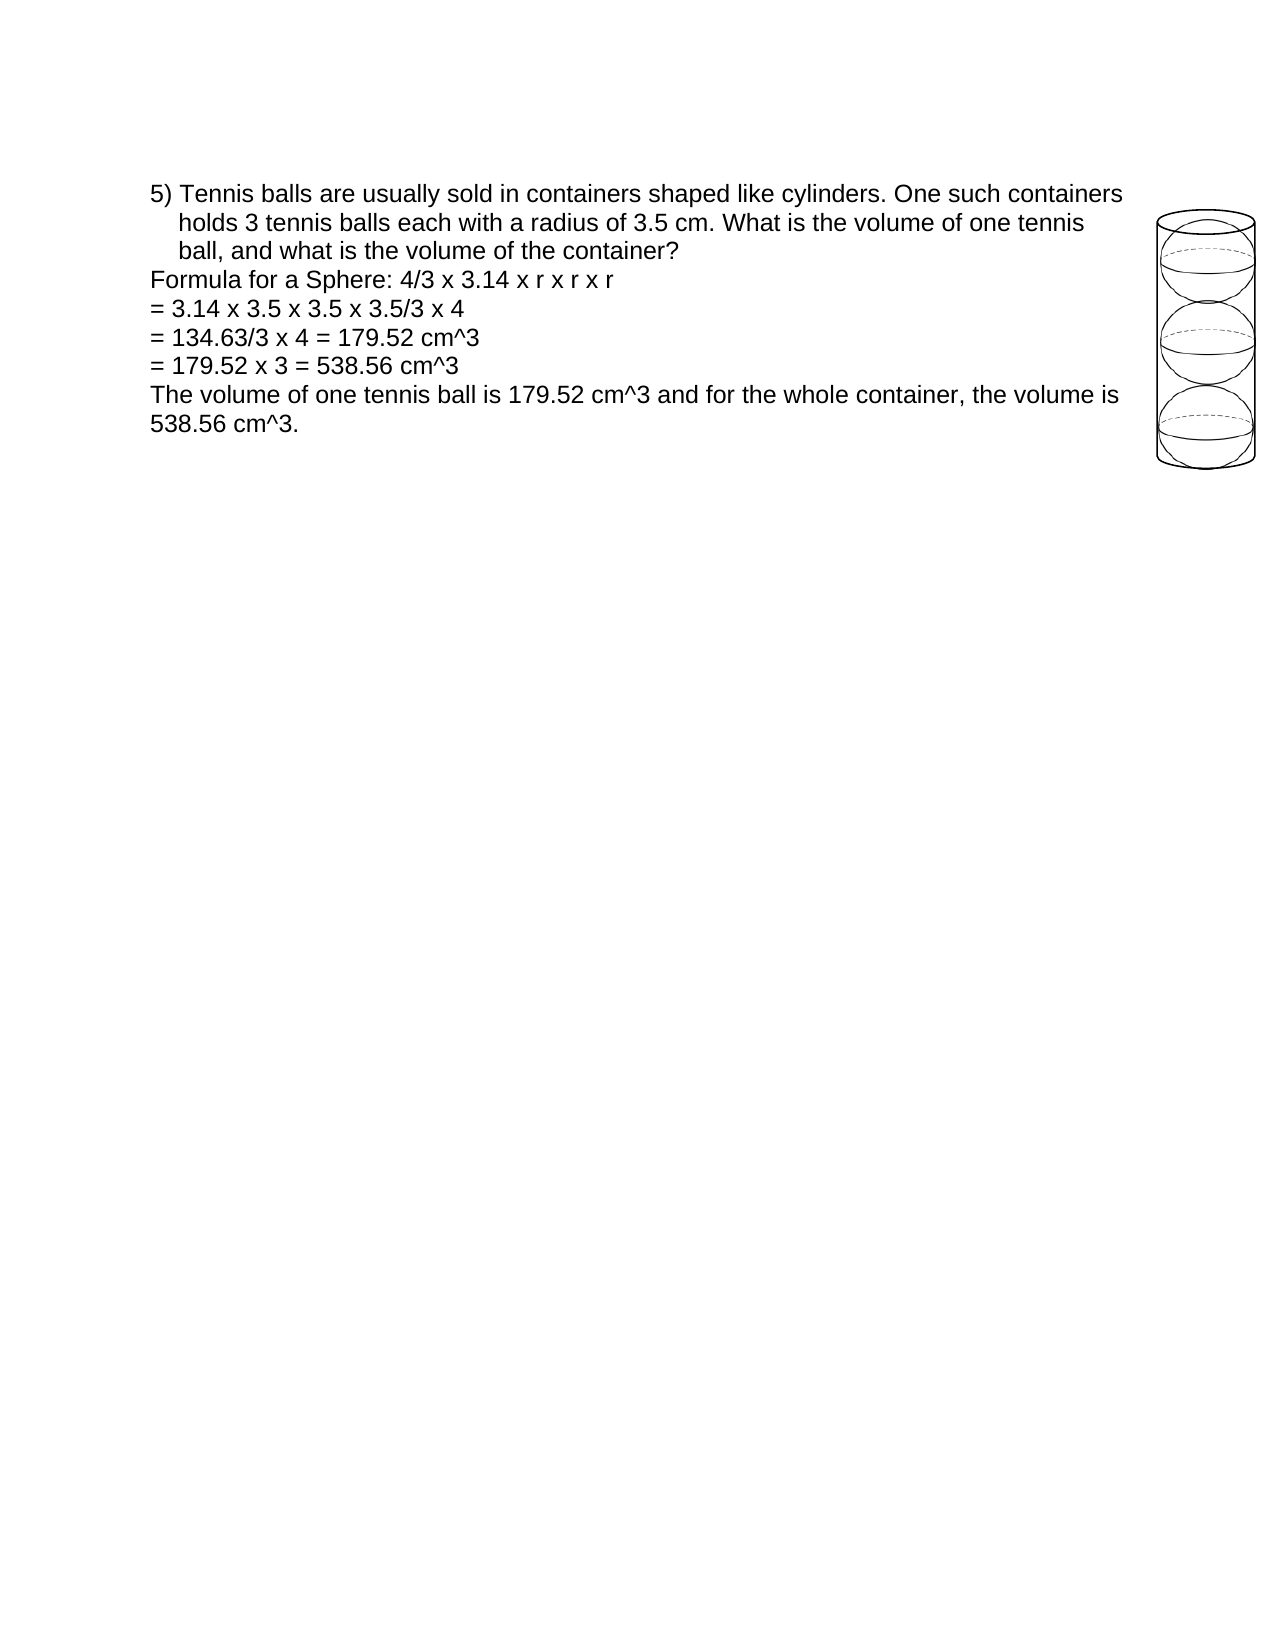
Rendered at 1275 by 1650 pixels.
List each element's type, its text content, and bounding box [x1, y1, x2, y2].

text = 134.63/3 x 4 = 179.52 cm^3 [150, 322, 1125, 351]
text The volume of one tennis ball is 179.52 cm^3 and for the whole container, the volume is 538.56 cm^3. [150, 380, 1125, 437]
text = 3.14 x 3.5 x 3.5 x 3.5/3 x 4 [150, 294, 1125, 322]
text Formula for a Sphere: 4/3 x 3.14 x r x r x r [150, 265, 1125, 294]
text 5) Tennis balls are usually sold in containers shaped like cylinders. One such containers holds 3 tennis balls each with a radius of 3.5 cm. What is the volume of one tennis ball, and what is the volume of the container? [150, 179, 1125, 265]
text = 179.52 x 3 = 538.56 cm^3 [150, 351, 1125, 380]
picture [1146, 209, 1267, 479]
